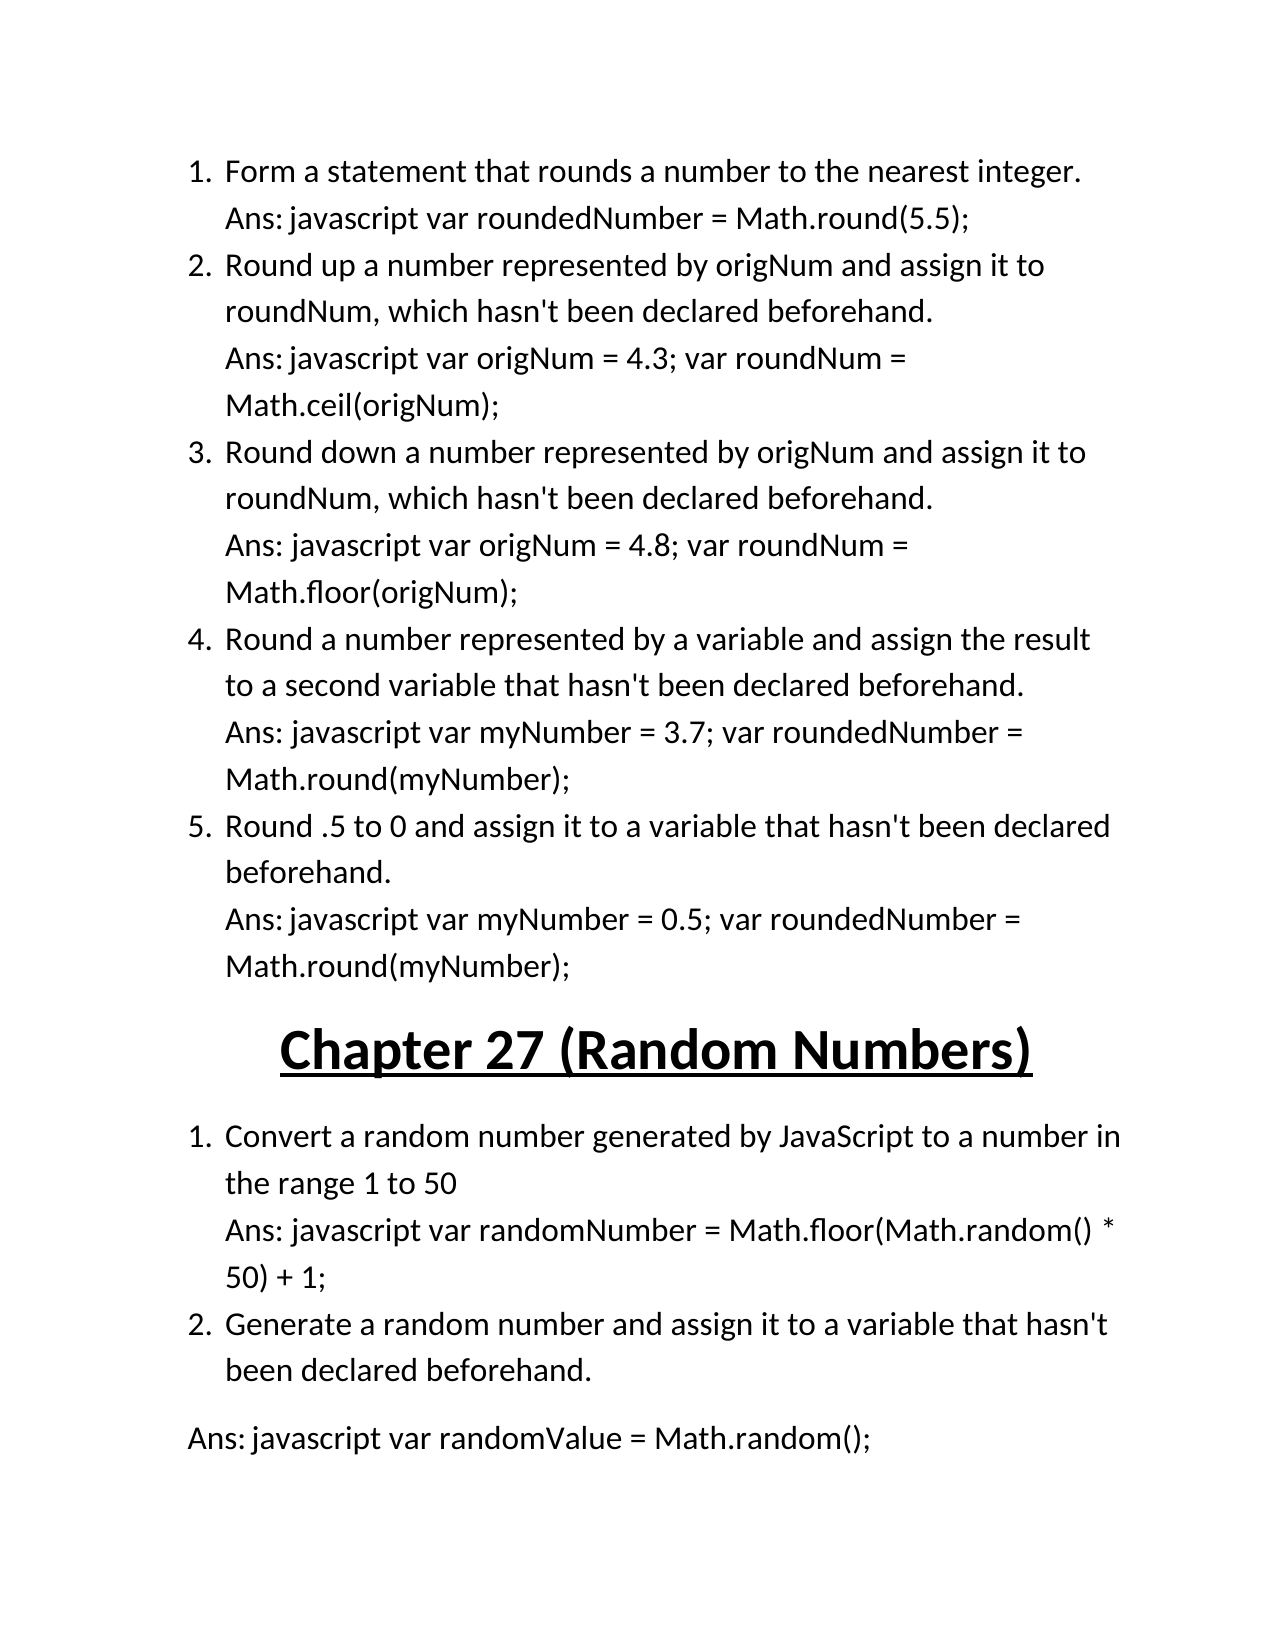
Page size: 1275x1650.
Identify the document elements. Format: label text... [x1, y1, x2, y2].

list Round down a number represented by origNum and assign it to roundNum, which hasn't been declared beforehand. [187, 431, 1125, 518]
list Convert a random number generated by JavaScript to a number in the range 1 to 50 [187, 1115, 1125, 1203]
list Round a number represented by a variable and assign the result to a second variable that hasn't been declared beforehand. [187, 618, 1125, 705]
list Ans: javascript var roundedNumber = Math.round(5.5); [225, 197, 1125, 237]
list Ans: javascript var randomNumber = Math.floor(Math.random() * 50) + 1; [225, 1209, 1125, 1296]
list Round .5 to 0 and assign it to a variable that hasn't been declared beforehand. [187, 805, 1125, 892]
list Round up a number represented by origNum and assign it to roundNum, which hasn't been declared beforehand. [187, 243, 1125, 331]
list Ans: javascript var origNum = 4.3; var roundNum = Math.ceil(origNum); [225, 337, 1125, 424]
text Chapter 27 (Random Numbers) [187, 1013, 1125, 1084]
list Ans: javascript var myNumber = 0.5; var roundedNumber = Math.round(myNumber); [225, 898, 1125, 986]
list Ans: javascript var myNumber = 3.7; var roundedNumber = Math.round(myNumber); [225, 711, 1125, 799]
list Form a statement that rounds a number to the nearest integer. [187, 150, 1125, 191]
list Ans: javascript var origNum = 4.8; var roundNum = Math.floor(origNum); [225, 524, 1125, 612]
list Generate a random number and assign it to a variable that hasn't been declared beforehand. [187, 1302, 1125, 1390]
text Ans: javascript var randomValue = Math.random(); [187, 1417, 1125, 1458]
